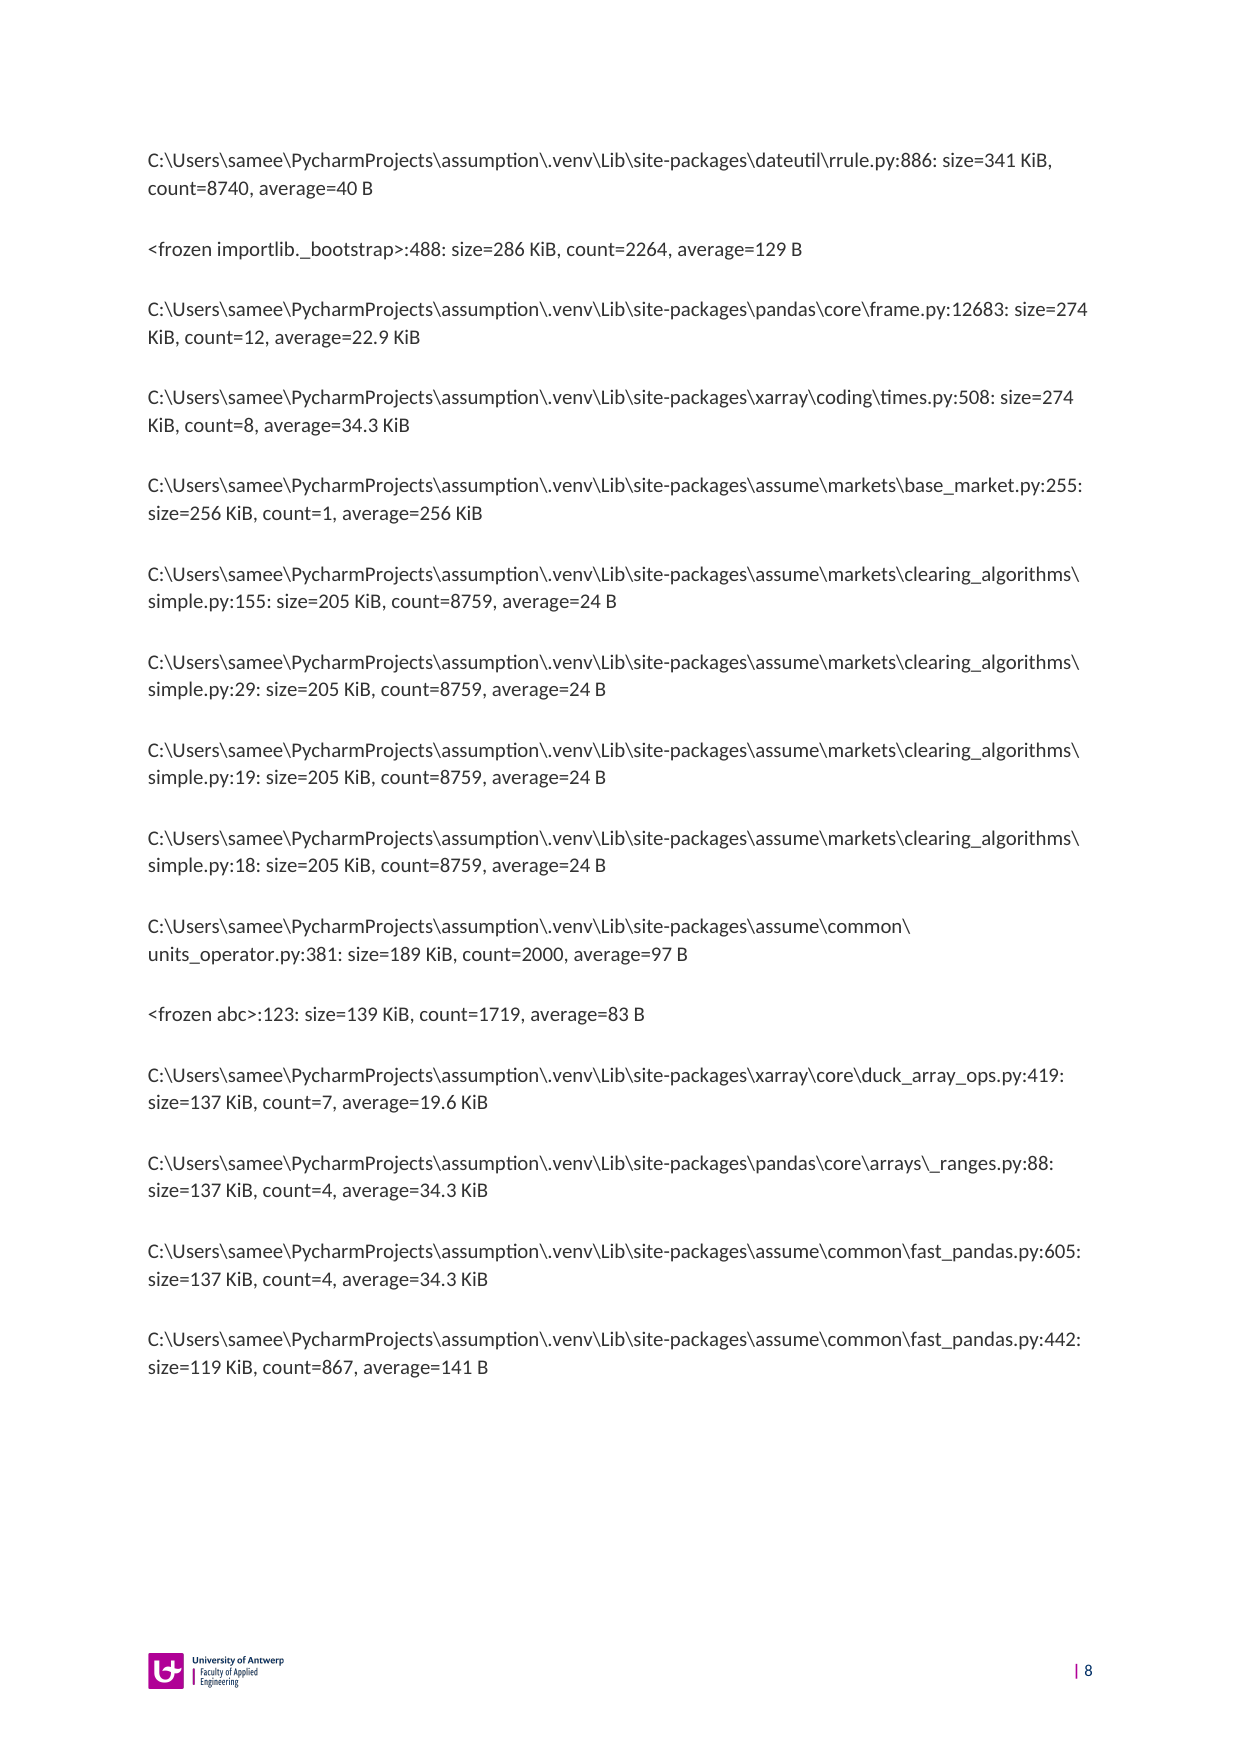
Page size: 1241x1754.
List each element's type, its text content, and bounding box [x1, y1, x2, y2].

text <frozen abc>:123: size=139 KiB, count=1719, average=83 B [148, 1001, 1093, 1027]
text C:\Users\samee\PycharmProjects\assumption\.venv\Lib\site-packages\assume\markets\clearing_algorithms\simple.py:19: size=205 KiB, count=8759, average=24 B [148, 737, 1093, 790]
text <frozen importlib._bootstrap>:488: size=286 KiB, count=2264, average=129 B [148, 236, 1093, 261]
text C:\Users\samee\PycharmProjects\assumption\.venv\Lib\site-packages\assume\common\fast_pandas.py:442: size=119 KiB, count=867, average=141 B [148, 1327, 1093, 1379]
text C:\Users\samee\PycharmProjects\assumption\.venv\Lib\site-packages\assume\common\units_operator.py:381: size=189 KiB, count=2000, average=97 B [148, 913, 1093, 966]
picture [148, 1653, 284, 1689]
text C:\Users\samee\PycharmProjects\assumption\.venv\Lib\site-packages\assume\markets\base_market.py:255: size=256 KiB, count=1, average=256 KiB [148, 473, 1093, 526]
text C:\Users\samee\PycharmProjects\assumption\.venv\Lib\site-packages\dateutil\rrule.py:886: size=341 KiB, count=8740, average=40 B [148, 148, 1093, 200]
text C:\Users\samee\PycharmProjects\assumption\.venv\Lib\site-packages\assume\common\fast_pandas.py:605: size=137 KiB, count=4, average=34.3 KiB [148, 1238, 1093, 1291]
text C:\Users\samee\PycharmProjects\assumption\.venv\Lib\site-packages\assume\markets\clearing_algorithms\simple.py:29: size=205 KiB, count=8759, average=24 B [148, 649, 1093, 702]
text C:\Users\samee\PycharmProjects\assumption\.venv\Lib\site-packages\pandas\core\frame.py:12683: size=274 KiB, count=12, average=22.9 KiB [148, 296, 1093, 349]
text C:\Users\samee\PycharmProjects\assumption\.venv\Lib\site-packages\pandas\core\arrays\_ranges.py:88: size=137 KiB, count=4, average=34.3 KiB [148, 1150, 1093, 1203]
text C:\Users\samee\PycharmProjects\assumption\.venv\Lib\site-packages\xarray\coding\times.py:508: size=274 KiB, count=8, average=34.3 KiB [148, 384, 1093, 437]
text C:\Users\samee\PycharmProjects\assumption\.venv\Lib\site-packages\assume\markets\clearing_algorithms\simple.py:18: size=205 KiB, count=8759, average=24 B [148, 825, 1093, 878]
text C:\Users\samee\PycharmProjects\assumption\.venv\Lib\site-packages\xarray\core\duck_array_ops.py:419: size=137 KiB, count=7, average=19.6 KiB [148, 1062, 1093, 1115]
text C:\Users\samee\PycharmProjects\assumption\.venv\Lib\site-packages\assume\markets\clearing_algorithms\simple.py:155: size=205 KiB, count=8759, average=24 B [148, 561, 1093, 614]
